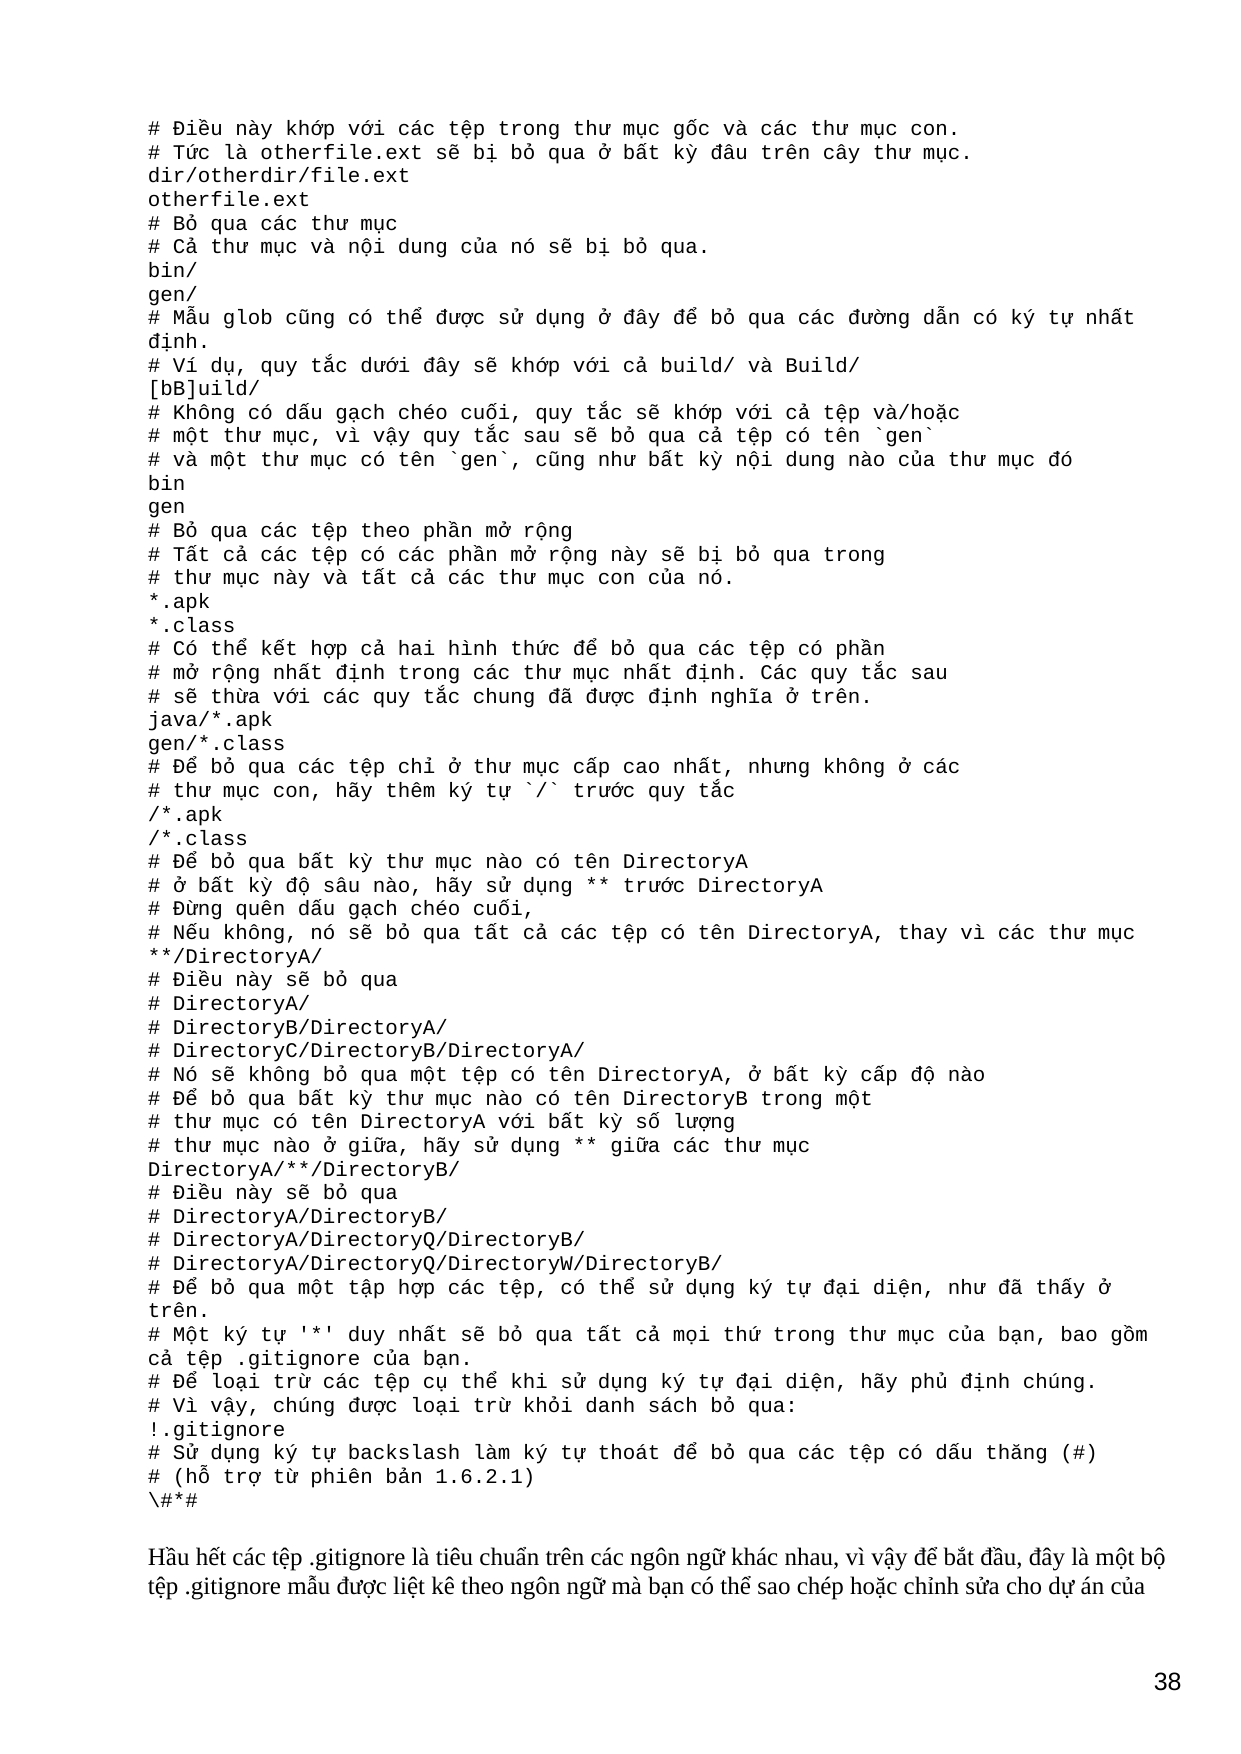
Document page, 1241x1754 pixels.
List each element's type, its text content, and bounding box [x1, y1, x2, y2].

text **/DirectoryA/ [148, 946, 1181, 969]
text bin [148, 473, 1181, 496]
text gen/*.class [148, 733, 1181, 757]
text # và một thư mục có tên `gen`, cũng như bất kỳ nội dung nào của thư mục đó [148, 449, 1181, 473]
text # sẽ thừa với các quy tắc chung đã được định nghĩa ở trên. [148, 686, 1181, 709]
text [bB]uild/ [148, 378, 1181, 402]
text # DirectoryA/DirectoryB/ [148, 1206, 1181, 1229]
text # DirectoryA/ [148, 993, 1181, 1017]
text bin/ [148, 260, 1181, 284]
text # (hỗ trợ từ phiên bản 1.6.2.1) [148, 1466, 1181, 1489]
text # Vì vậy, chúng được loại trừ khỏi danh sách bỏ qua: [148, 1395, 1181, 1419]
text # DirectoryA/DirectoryQ/DirectoryB/ [148, 1229, 1181, 1253]
text otherfile.ext [148, 189, 1181, 213]
text # Nó sẽ không bỏ qua một tệp có tên DirectoryA, ở bất kỳ cấp độ nào [148, 1064, 1181, 1088]
text # thư mục này và tất cả các thư mục con của nó. [148, 567, 1181, 591]
text # thư mục con, hãy thêm ký tự `/` trước quy tắc [148, 780, 1181, 804]
text # Bỏ qua các tệp theo phần mở rộng [148, 520, 1181, 544]
text # một thư mục, vì vậy quy tắc sau sẽ bỏ qua cả tệp có tên `gen` [148, 426, 1181, 449]
text /*.class [148, 827, 1181, 851]
text # Điều này khớp với các tệp trong thư mục gốc và các thư mục con. [148, 118, 1181, 142]
text # Để bỏ qua bất kỳ thư mục nào có tên DirectoryA [148, 851, 1181, 875]
text # Điều này sẽ bỏ qua [148, 1182, 1181, 1206]
text # Cả thư mục và nội dung của nó sẽ bị bỏ qua. [148, 236, 1181, 260]
text DirectoryA/**/DirectoryB/ [148, 1158, 1181, 1182]
text # Để bỏ qua một tập hợp các tệp, có thể sử dụng ký tự đại diện, như đã thấy ở trên. [148, 1277, 1181, 1324]
text # Không có dấu gạch chéo cuối, quy tắc sẽ khớp với cả tệp và/hoặc [148, 402, 1181, 426]
text # Mẫu glob cũng có thể được sử dụng ở đây để bỏ qua các đường dẫn có ký tự nhất định. [148, 307, 1181, 354]
text # thư mục có tên DirectoryA với bất kỳ số lượng [148, 1111, 1181, 1135]
text # Tức là otherfile.ext sẽ bị bỏ qua ở bất kỳ đâu trên cây thư mục. [148, 142, 1181, 165]
text java/*.apk [148, 709, 1181, 733]
text # Để bỏ qua bất kỳ thư mục nào có tên DirectoryB trong một [148, 1088, 1181, 1111]
text !.gitignore [148, 1419, 1181, 1442]
text # Bỏ qua các thư mục [148, 213, 1181, 236]
text # DirectoryA/DirectoryQ/DirectoryW/DirectoryB/ [148, 1253, 1181, 1277]
text # Sử dụng ký tự backslash làm ký tự thoát để bỏ qua các tệp có dấu thăng (#) [148, 1442, 1181, 1466]
text # Để loại trừ các tệp cụ thể khi sử dụng ký tự đại diện, hãy phủ định chúng. [148, 1371, 1181, 1395]
text # Điều này sẽ bỏ qua [148, 969, 1181, 993]
text # Một ký tự '*' duy nhất sẽ bỏ qua tất cả mọi thứ trong thư mục của bạn, bao gồm cả tệp .gitignore của bạn. [148, 1324, 1181, 1371]
text # DirectoryB/DirectoryA/ [148, 1017, 1181, 1040]
text # Tất cả các tệp có các phần mở rộng này sẽ bị bỏ qua trong [148, 544, 1181, 567]
text *.apk [148, 591, 1181, 615]
text /*.apk [148, 804, 1181, 827]
text \#*# [148, 1489, 1181, 1513]
text # Nếu không, nó sẽ bỏ qua tất cả các tệp có tên DirectoryA, thay vì các thư mục [148, 922, 1181, 946]
text gen/ [148, 284, 1181, 307]
text # Có thể kết hợp cả hai hình thức để bỏ qua các tệp có phần [148, 638, 1181, 662]
text dir/otherdir/file.ext [148, 165, 1181, 189]
text # Đừng quên dấu gạch chéo cuối, [148, 898, 1181, 922]
text *.class [148, 615, 1181, 638]
text # Để bỏ qua các tệp chỉ ở thư mục cấp cao nhất, nhưng không ở các [148, 757, 1181, 780]
text # Ví dụ, quy tắc dưới đây sẽ khớp với cả build/ và Build/ [148, 354, 1181, 378]
text # thư mục nào ở giữa, hãy sử dụng ** giữa các thư mục [148, 1135, 1181, 1158]
text # DirectoryC/DirectoryB/DirectoryA/ [148, 1040, 1181, 1064]
text # ở bất kỳ độ sâu nào, hãy sử dụng ** trước DirectoryA [148, 875, 1181, 898]
text gen [148, 496, 1181, 520]
text # mở rộng nhất định trong các thư mục nhất định. Các quy tắc sau [148, 662, 1181, 686]
